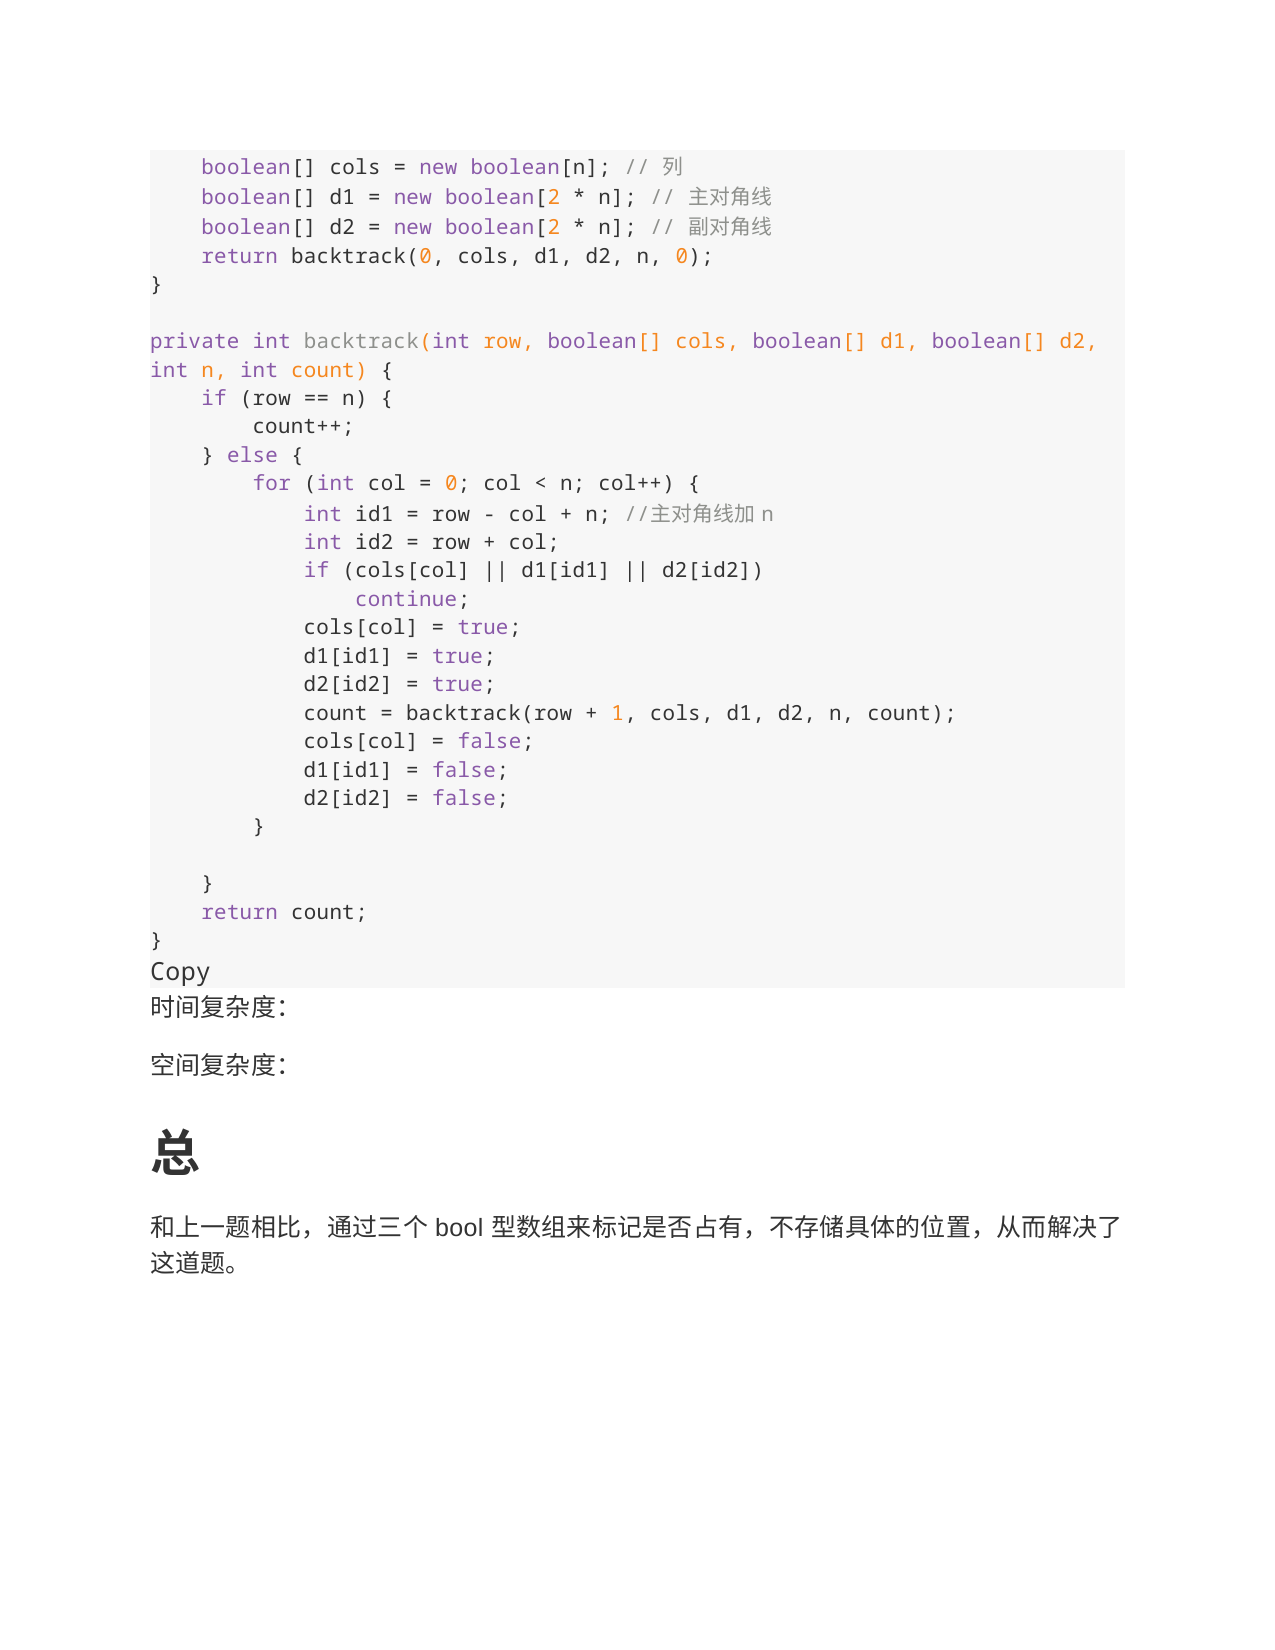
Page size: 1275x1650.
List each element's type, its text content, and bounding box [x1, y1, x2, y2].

text } [150, 812, 1125, 840]
text Copy [150, 954, 1125, 988]
text int id2 = row + col; [150, 527, 1125, 556]
text if (row == n) { [150, 383, 1125, 412]
text count = backtrack(row + 1, cols, d1, d2, n, count); [150, 698, 1125, 726]
text } [150, 868, 1125, 897]
text d1[id1] = true; [150, 641, 1125, 669]
text count++; [150, 412, 1125, 440]
text continue; [150, 584, 1125, 612]
text 和上一题相比，通过三个 bool 型数组来标记是否占有，不存储具体的位置，从而解决了这道题。 [150, 1207, 1125, 1279]
text } else { [150, 440, 1125, 468]
text return count; [150, 897, 1125, 925]
text boolean[] cols = new boolean[n]; // 列 [150, 150, 1125, 180]
text d2[id2] = false; [150, 783, 1125, 812]
text d1[id1] = false; [150, 755, 1125, 783]
text d2[id2] = true; [150, 669, 1125, 698]
text boolean[] d1 = new boolean[2 * n]; // 主对角线 [150, 180, 1125, 211]
text for (int col = 0; col < n; col++) { [150, 468, 1125, 497]
text 总 [150, 1113, 1125, 1186]
text return backtrack(0, cols, d1, d2, n, 0); [150, 241, 1125, 269]
text } [150, 925, 1125, 954]
text cols[col] = true; [150, 612, 1125, 641]
text 时间复杂度： [150, 988, 1125, 1024]
text cols[col] = false; [150, 726, 1125, 755]
text int id1 = row - col + n; //主对角线加 n [150, 497, 1125, 527]
text private int backtrack(int row, boolean[] cols, boolean[] d1, boolean[] d2, int n, int count) { [150, 326, 1125, 383]
text if (cols[col] || d1[id1] || d2[id2]) [150, 556, 1125, 584]
text 空间复杂度： [150, 1045, 1125, 1082]
text boolean[] d2 = new boolean[2 * n]; // 副对角线 [150, 211, 1125, 241]
text } [150, 269, 1125, 298]
